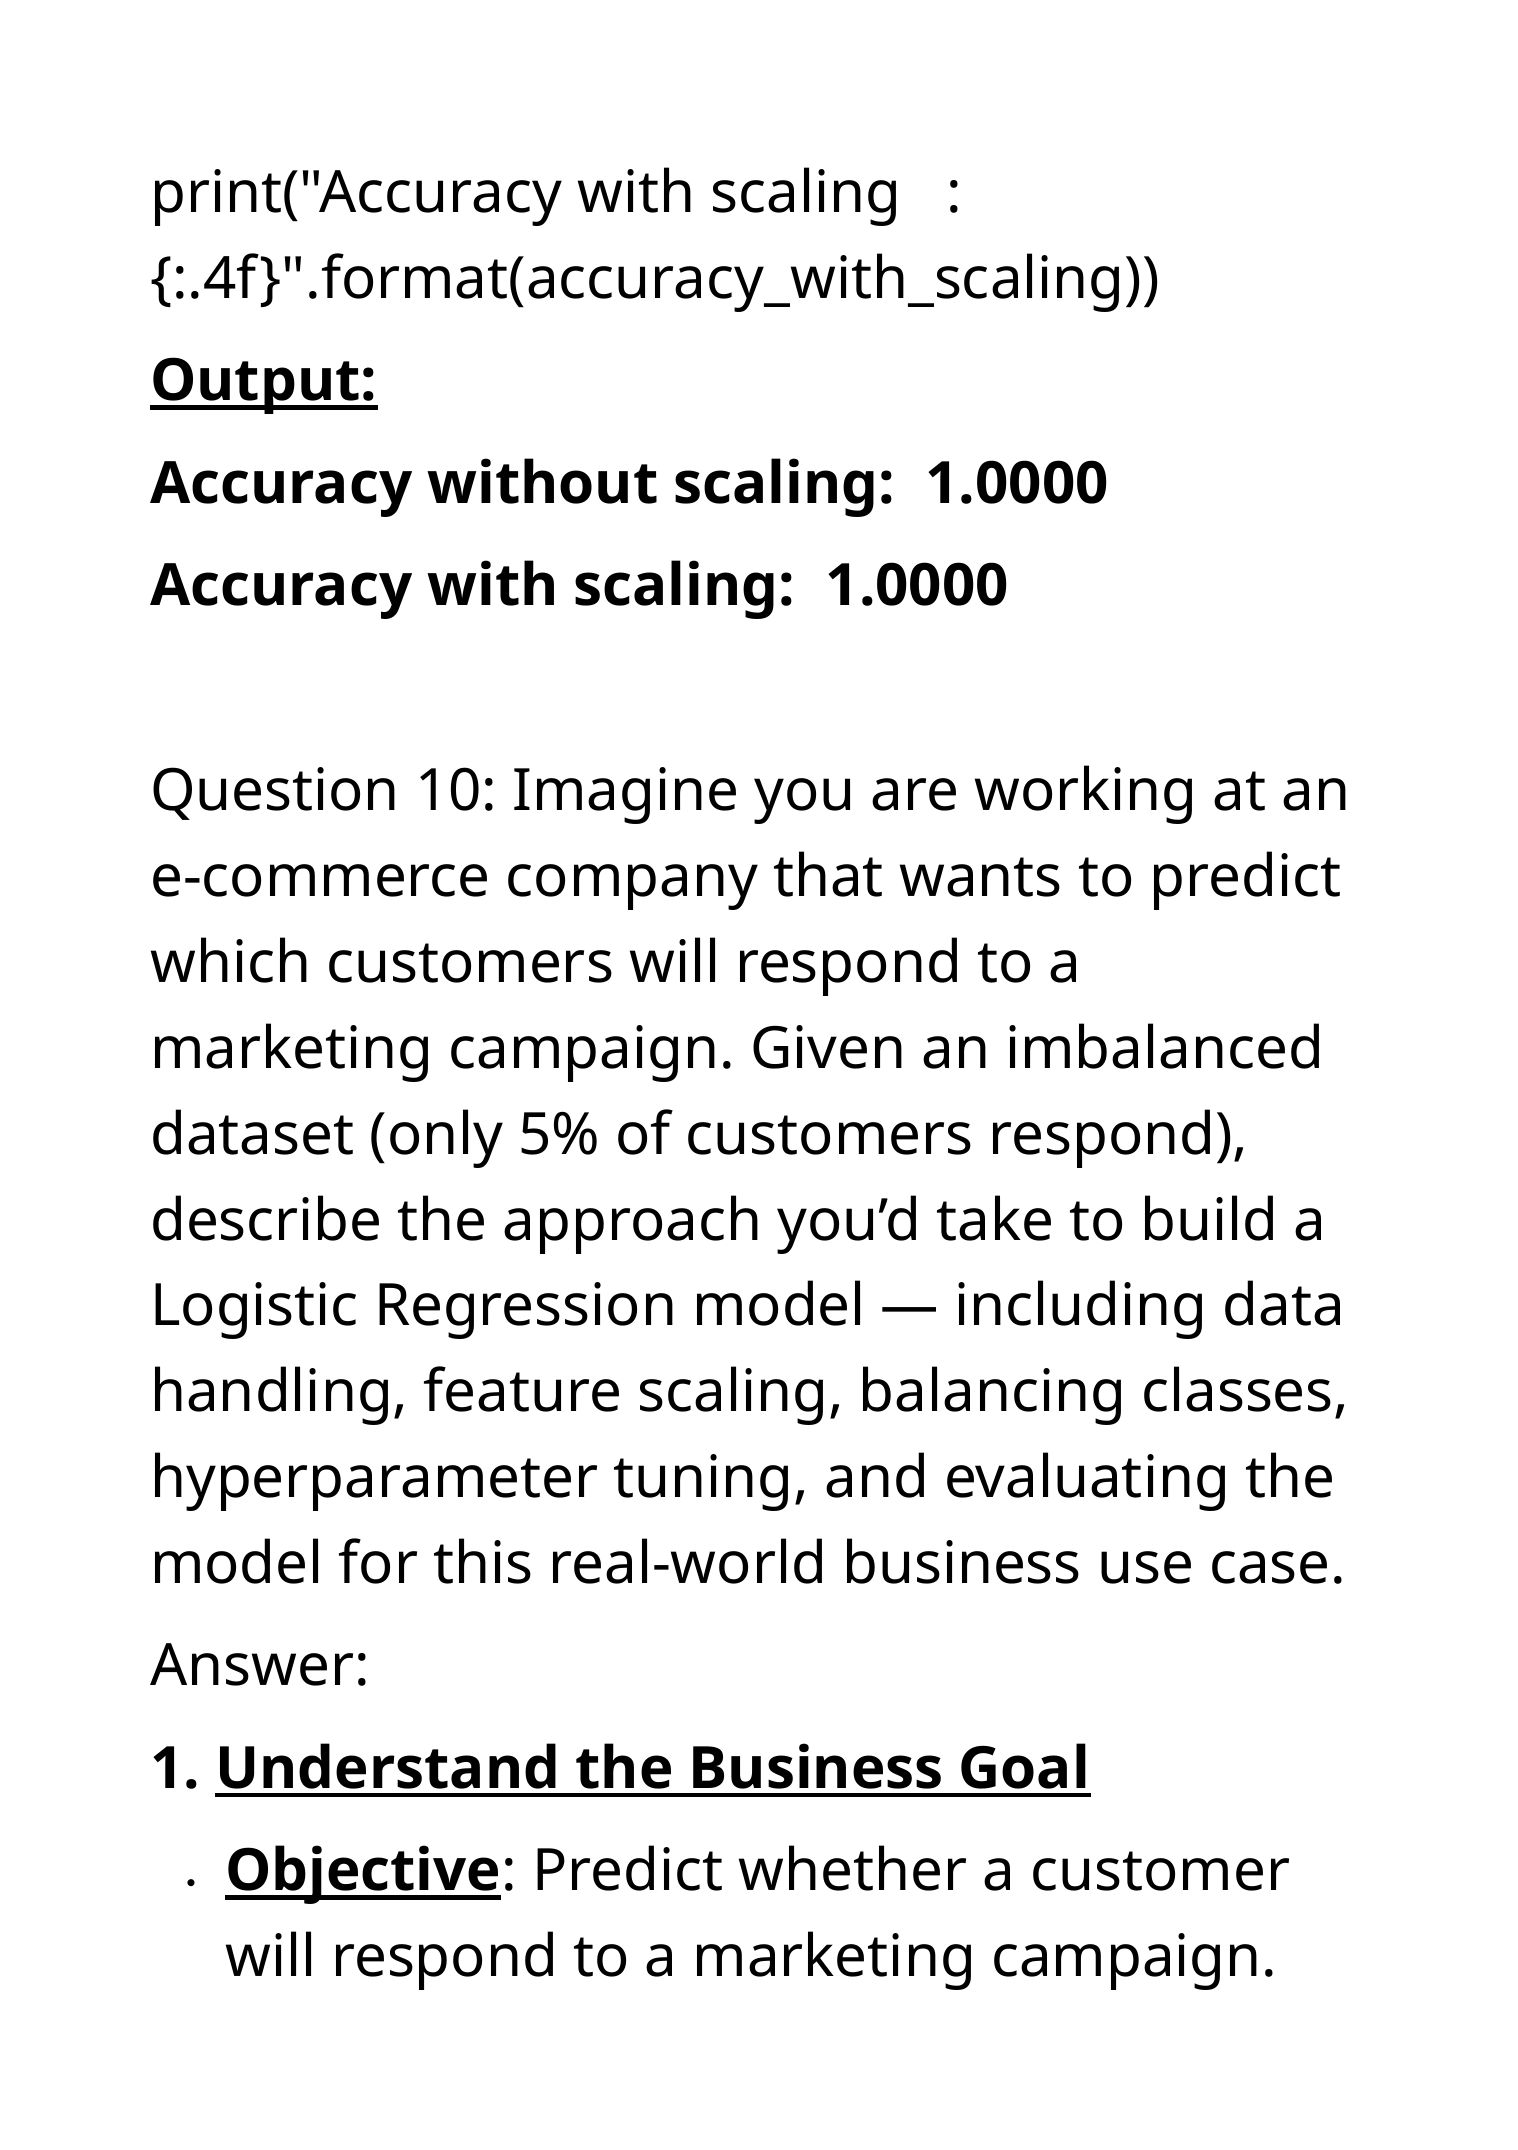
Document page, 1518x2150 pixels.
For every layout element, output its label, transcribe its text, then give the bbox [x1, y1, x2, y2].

text 1. Understand the Business Goal [150, 1726, 1368, 1805]
text Accuracy without scaling: 1.0000 [150, 441, 1368, 520]
text Accuracy with scaling: 1.0000 [150, 543, 1368, 623]
text print("Accuracy with scaling : {:.4f}".format(accuracy_with_scaling)) [150, 150, 1368, 315]
text Question 10: Imagine you are working at an e-commerce company that wants to predict which customers will respond to a marketing campaign. Given an imbalanced dataset (only 5% of customers respond), describe the approach you’d take to build a Logistic Regression model — including data handling, feature scaling, balancing classes, hyperparameter tuning, and evaluating the model for this real-world business use case. [150, 748, 1368, 1600]
text Output: [150, 338, 1368, 418]
list Objective: Predict whether a customer will respond to a marketing campaign. [187, 1828, 1368, 1994]
text Answer: [150, 1623, 1368, 1703]
